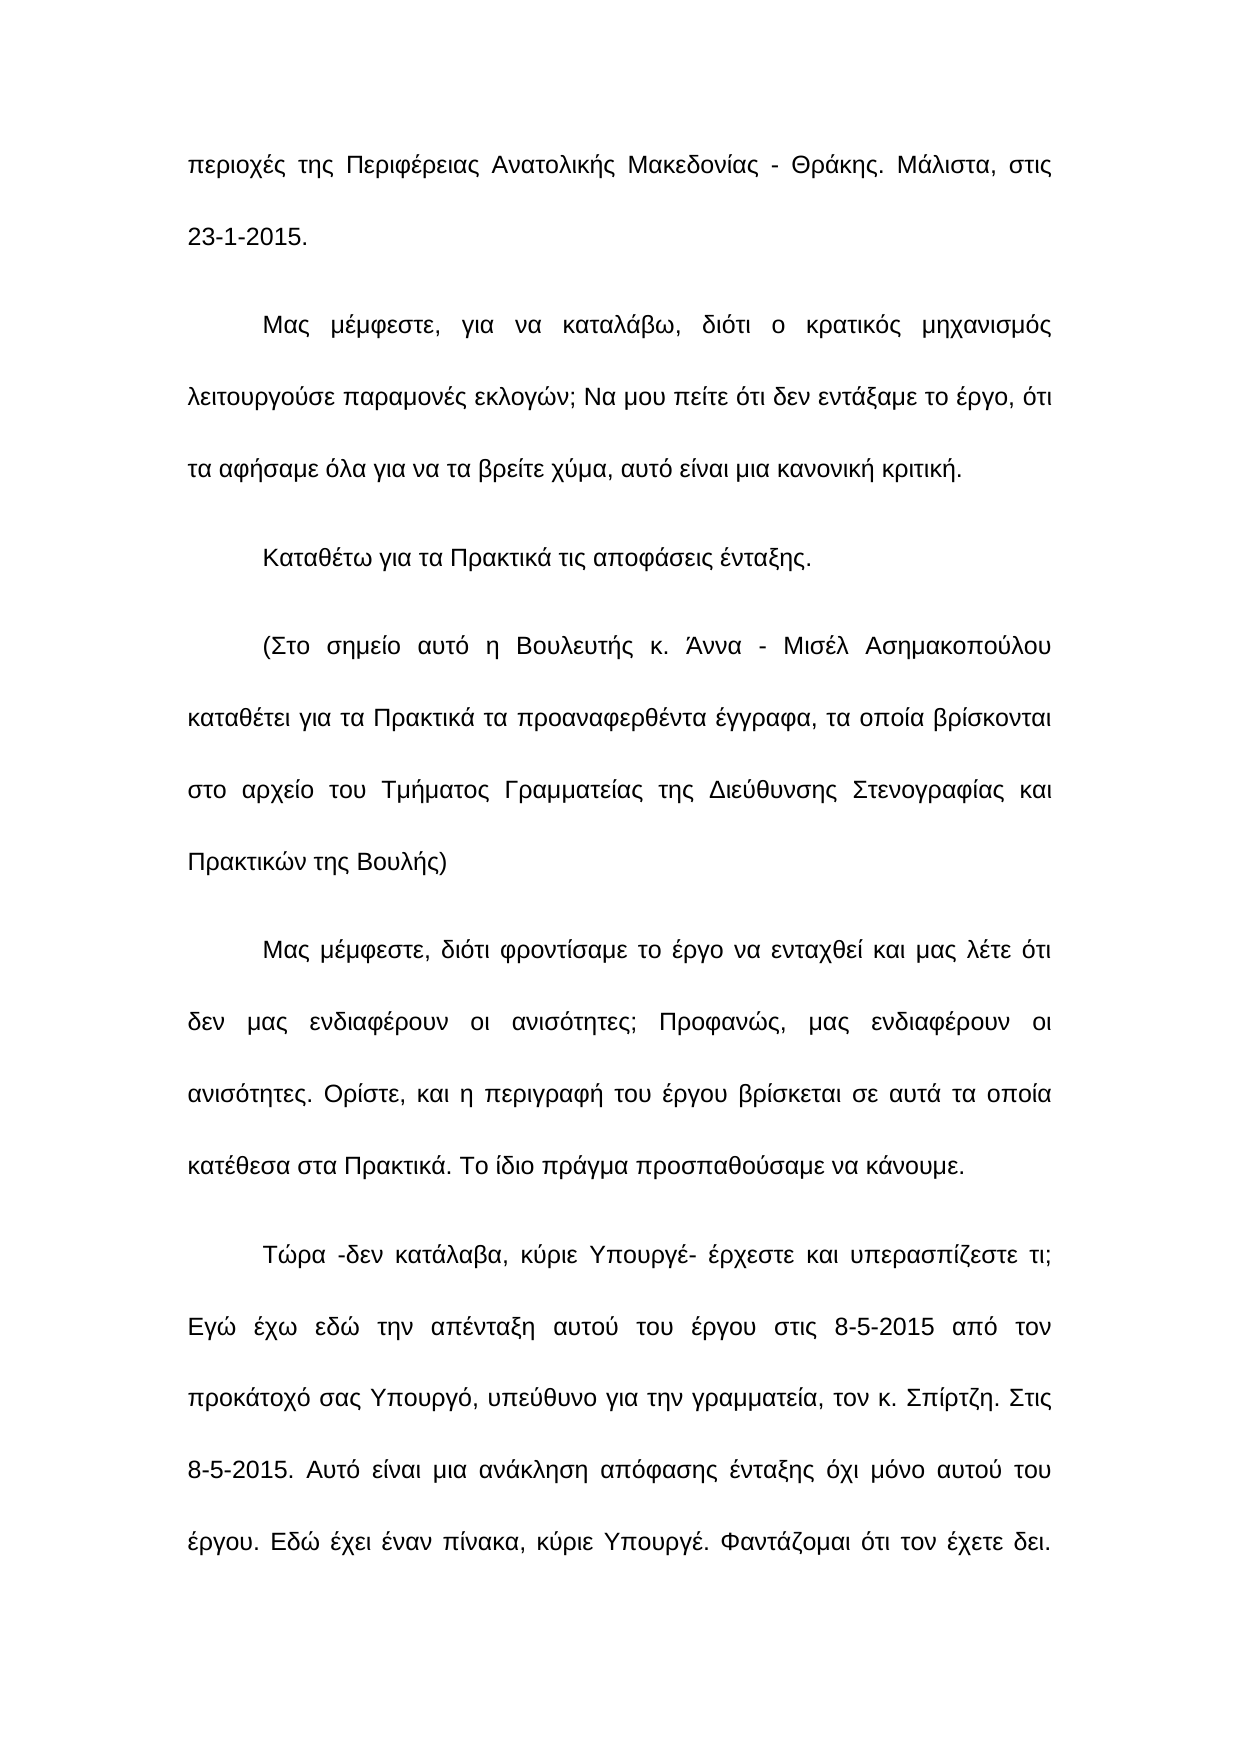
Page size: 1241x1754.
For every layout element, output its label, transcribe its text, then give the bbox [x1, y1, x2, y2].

text Μας μέμφεστε, διότι φροντίσαμε το έργο να ενταχθεί και μας λέτε ότι δεν μας ενδιαφέρουν οι ανισότητες; Προφανώς, μας ενδιαφέρουν οι ανισότητες. Ορίστε, και η περιγραφή του έργου βρίσκεται σε αυτά τα οποία κατέθεσα στα Πρακτικά. Το ίδιο πράγμα προσπαθούσαμε να κάνουμε. [187, 935, 1053, 1180]
text Καταθέτω για τα Πρακτικά τις αποφάσεις ένταξης. [187, 543, 1053, 571]
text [187, 1239, 1053, 1556]
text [187, 150, 1053, 251]
text Μας μέμφεστε, για να καταλάβω, διότι ο κρατικός μηχανισμός λειτουργούσε παραμονές εκλογών; Να μου πείτε ότι δεν εντάξαμε το έργο, ότι τα αφήσαμε όλα για να τα βρείτε χύμα, αυτό είναι μια κανονική κριτική. [187, 310, 1053, 483]
text (Στο σημείο αυτό η Βουλευτής κ. Άννα - Μισέλ Ασημακοπούλου καταθέτει για τα Πρακτικά τα προαναφερθέντα έγγραφα, τα οποία βρίσκονται στο αρχείο του Τμήματος Γραμματείας της Διεύθυνσης Στενογραφίας και Πρακτικών της Βουλής) [187, 631, 1053, 876]
